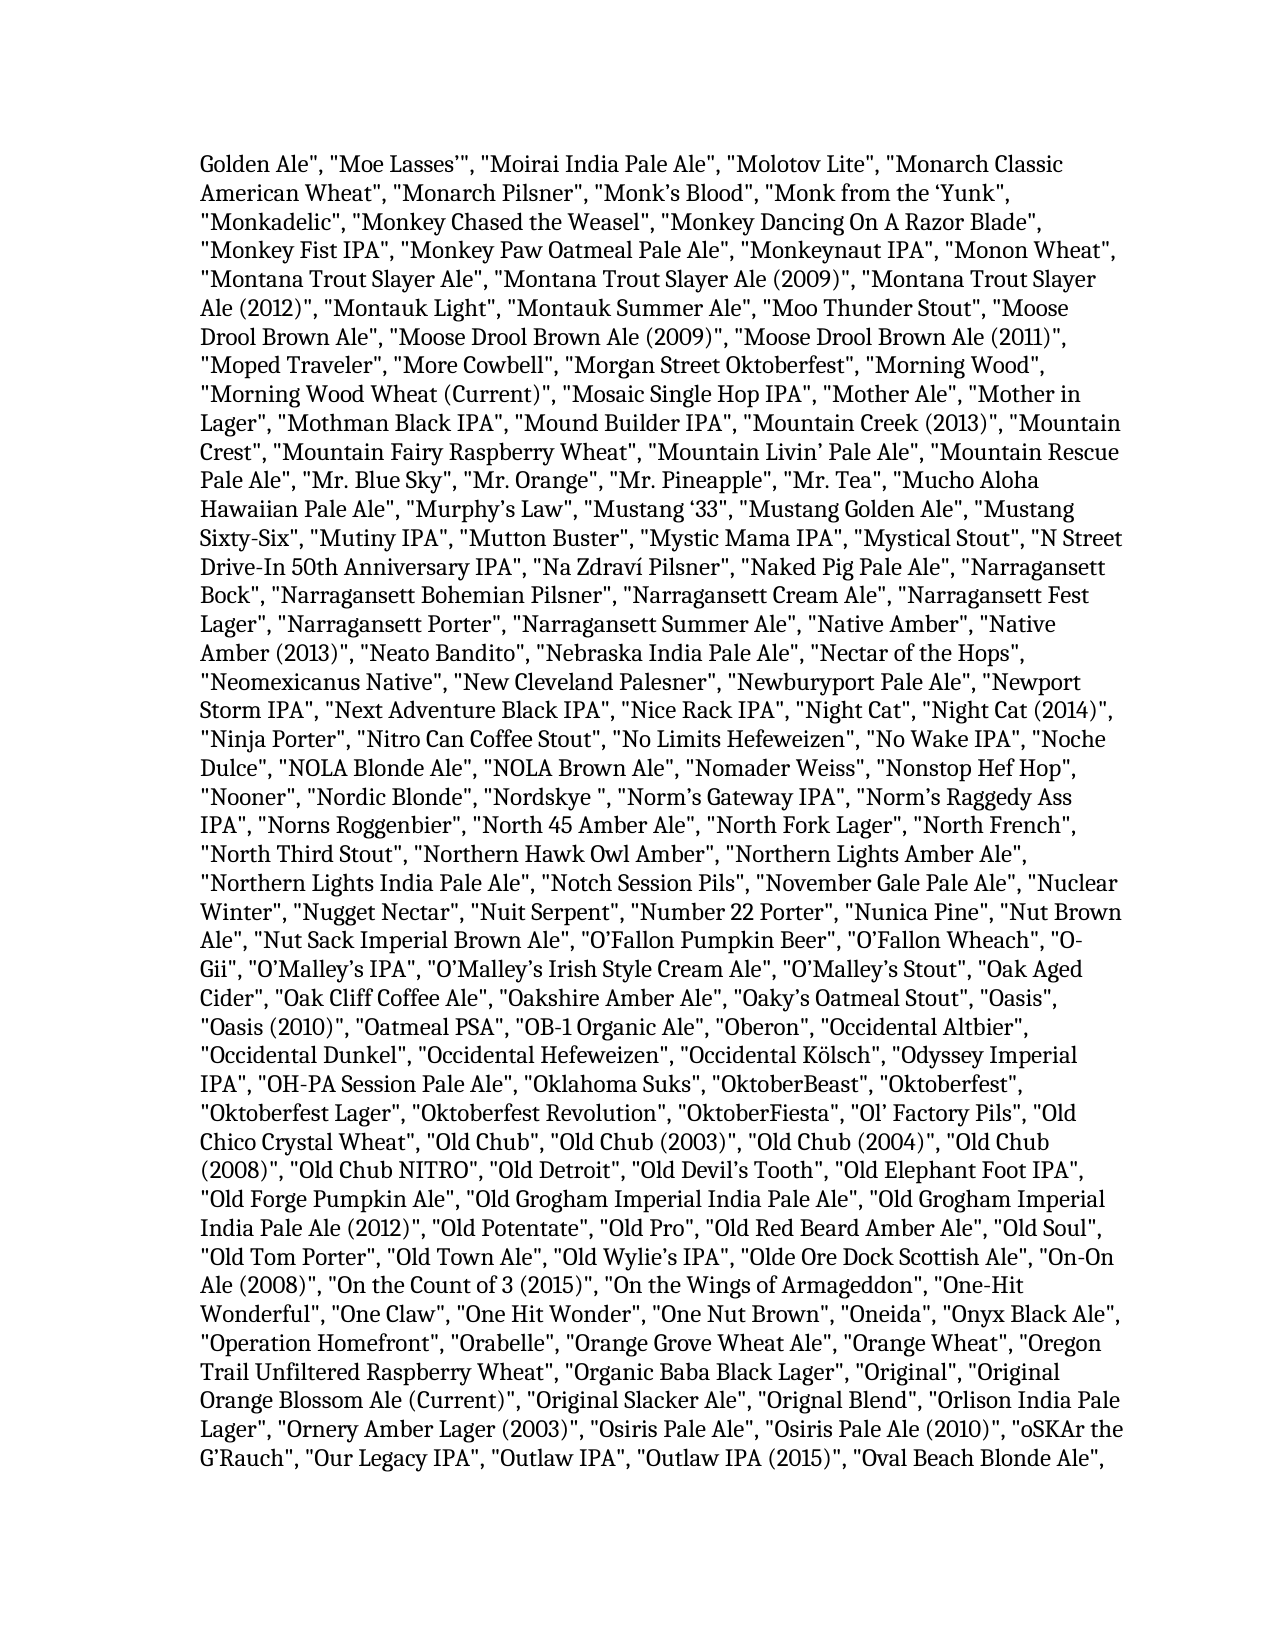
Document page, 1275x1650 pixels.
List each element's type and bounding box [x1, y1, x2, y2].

list [150, 150, 1125, 1472]
